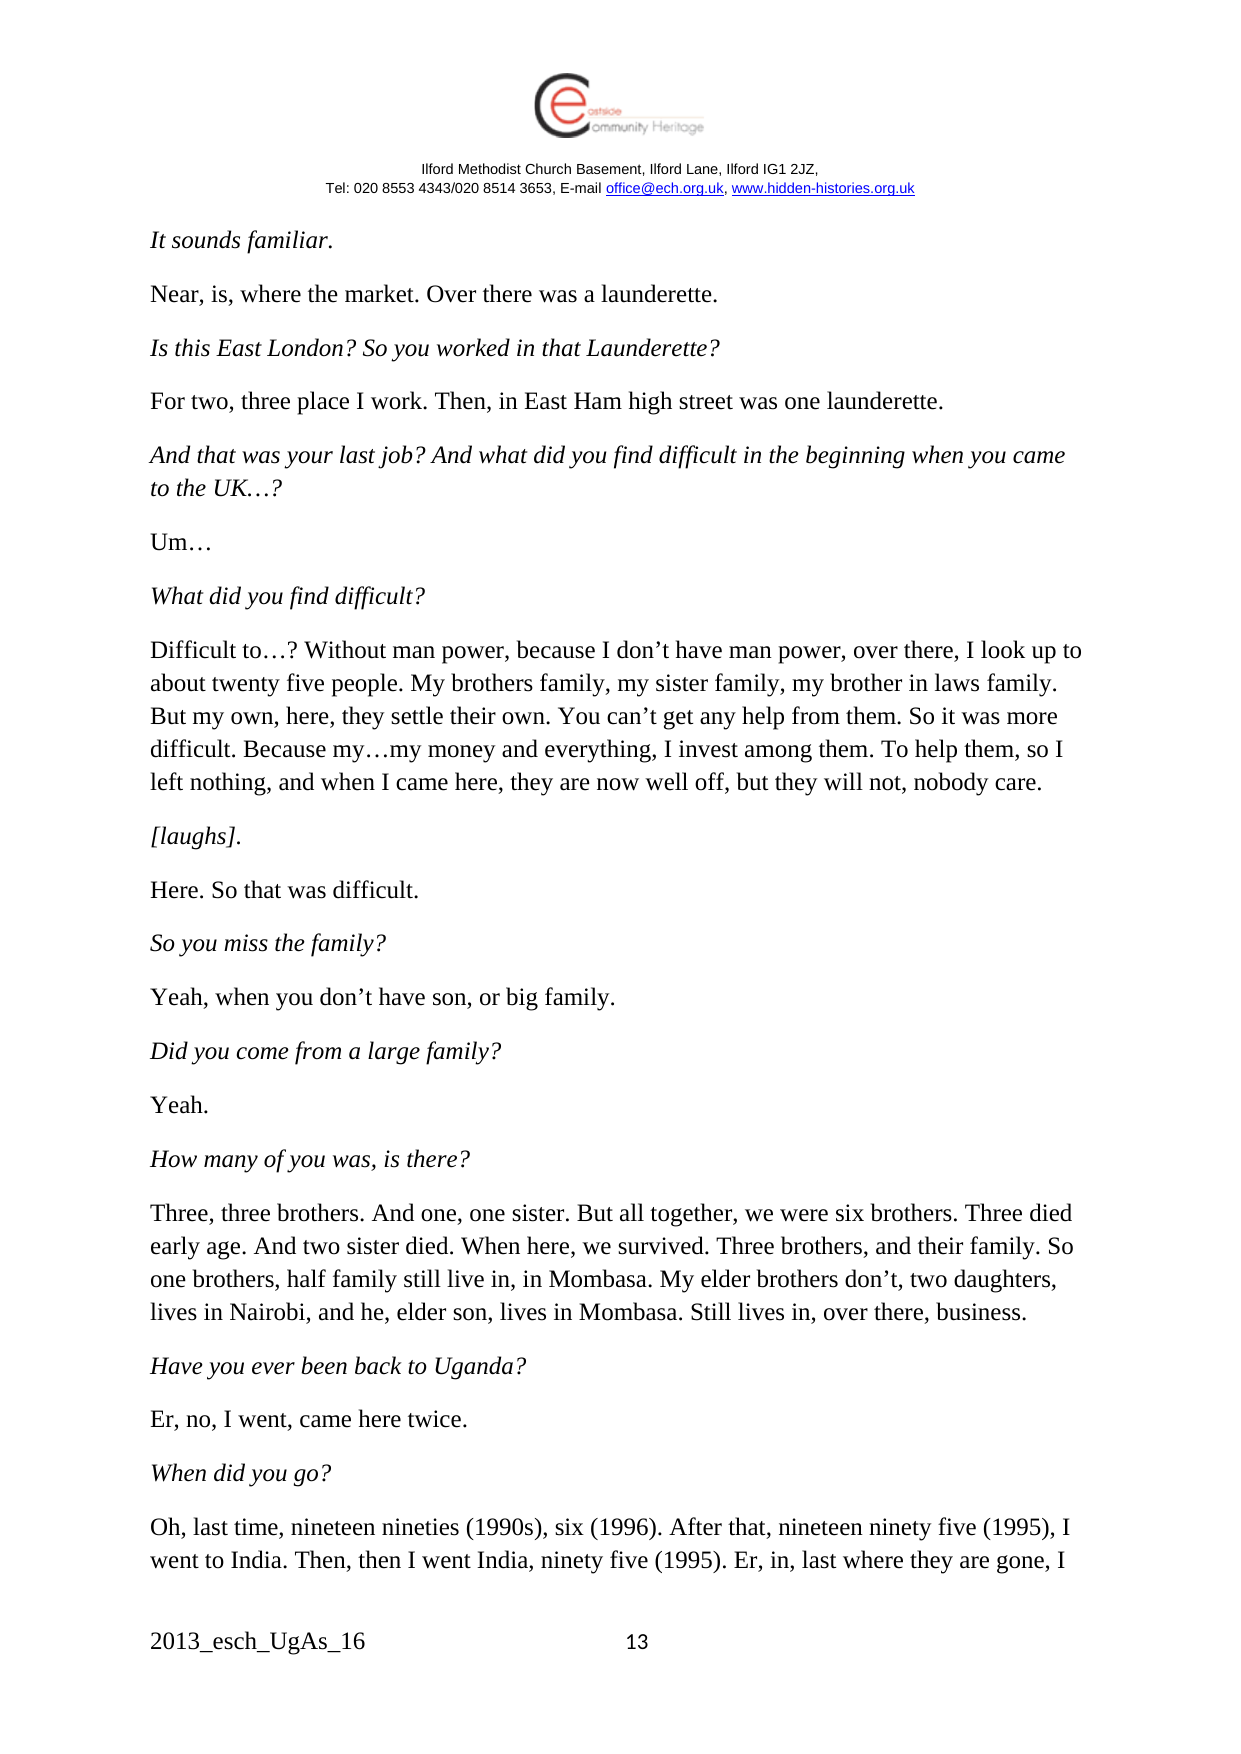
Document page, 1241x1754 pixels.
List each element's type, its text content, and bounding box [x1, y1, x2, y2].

text Three, three brothers. And one, one sister. But all together, we were six brothers. Three died early age. And two sister died. When here, we survived. Three brothers, and their family. So one brothers, half family still live in, in Mombasa. My elder brothers don’t, two daughters, lives in Nairobi, and he, elder son, lives in Mombasa. Still lives in, over there, business. [150, 1198, 1090, 1326]
text So you miss the family? [150, 928, 1090, 957]
text Have you ever been back to Uganda? [150, 1351, 1090, 1379]
text Near, is, where the market. Over there was a launderette. [150, 279, 1090, 307]
picture [534, 73, 706, 138]
text Is this East London? So you worked in that Launderette? [150, 333, 1090, 361]
text [laughs]. [150, 821, 1090, 849]
text Did you come from a large family? [150, 1036, 1090, 1065]
text Um… [150, 527, 1090, 556]
text Yeah, when you don’t have son, or big family. [150, 982, 1090, 1011]
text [150, 1512, 1090, 1574]
text Er, no, I went, came here twice. [150, 1404, 1090, 1433]
text When did you go? [150, 1458, 1090, 1487]
text Yeah. [150, 1090, 1090, 1119]
text Difficult to…? Without man power, because I don’t have man power, over there, I look up to about twenty five people. My brothers family, my sister family, my brother in laws family. But my own, here, they settle their own. You can’t get any help from them. So it was more difficult. Because my…my money and everything, I invest among them. To help them, so I left nothing, and when I came here, they are now well off, but they will not, nobody care. [150, 635, 1090, 796]
text For two, three place I work. Then, in East Ham high street was one launderette. [150, 386, 1090, 415]
text How many of you was, is there? [150, 1144, 1090, 1173]
text And that was your last job? And what did you find difficult in the beginning when you came to the UK…? [150, 440, 1090, 502]
text It sounds familiar. [150, 225, 1090, 254]
text What did you find difficult? [150, 581, 1090, 610]
text Here. So that was difficult. [150, 875, 1090, 903]
